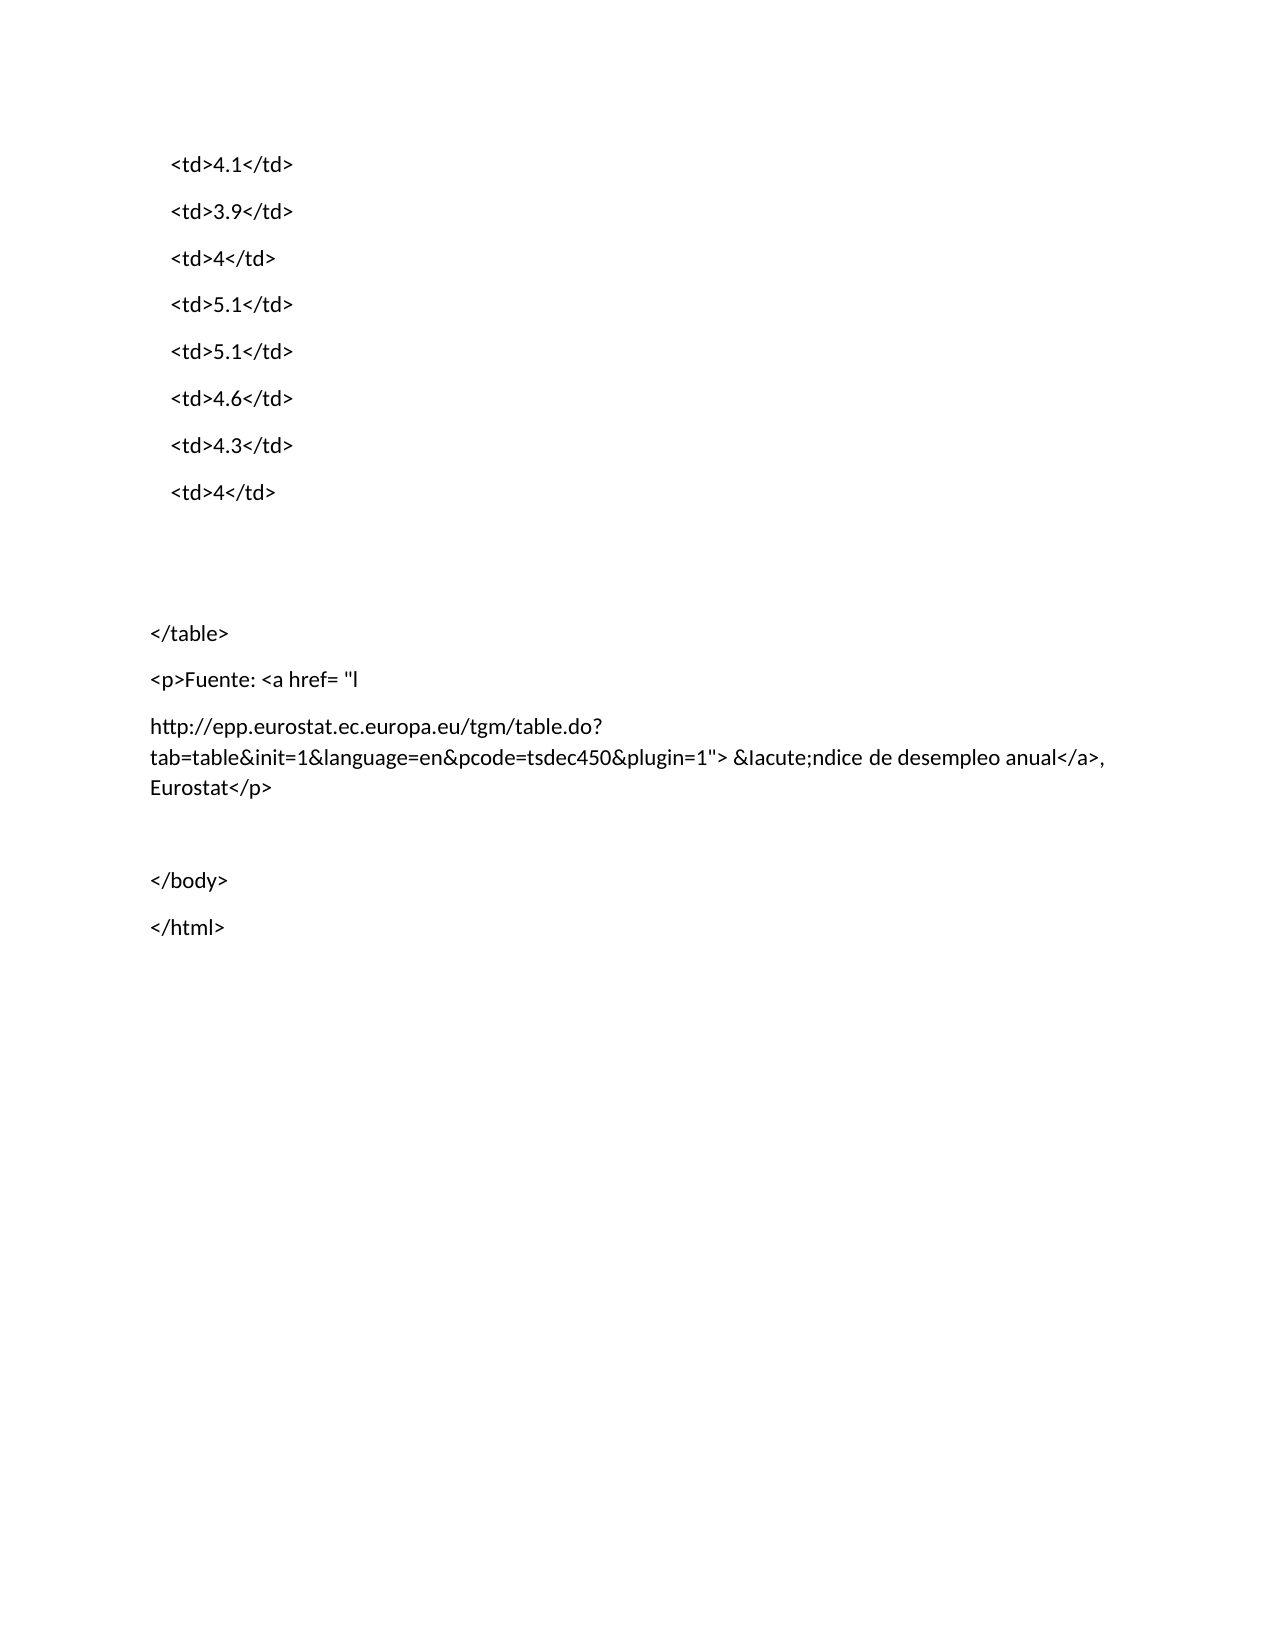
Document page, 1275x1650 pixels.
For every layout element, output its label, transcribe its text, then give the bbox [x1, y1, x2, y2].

text http://epp.eurostat.ec.europa.eu/tgm/table.do?tab=table&init=1&language=en&pcode=tsdec450&plugin=1"> &Iacute;ndice de desempleo anual</a>, Eurostat</p> [150, 712, 1125, 801]
text <td>4</td> [150, 478, 1125, 506]
text <td>4</td> [150, 244, 1125, 272]
text </html> [150, 913, 1125, 942]
text </body> [150, 867, 1125, 895]
text <td>4.6</td> [150, 384, 1125, 412]
text <td>5.1</td> [150, 291, 1125, 319]
text <p>Fuente: <a href= "l [150, 666, 1125, 694]
text <td>3.9</td> [150, 197, 1125, 225]
text <td>5.1</td> [150, 337, 1125, 366]
text <td>4.1</td> [150, 150, 1125, 178]
text <td>4.3</td> [150, 431, 1125, 459]
text </table> [150, 619, 1125, 647]
